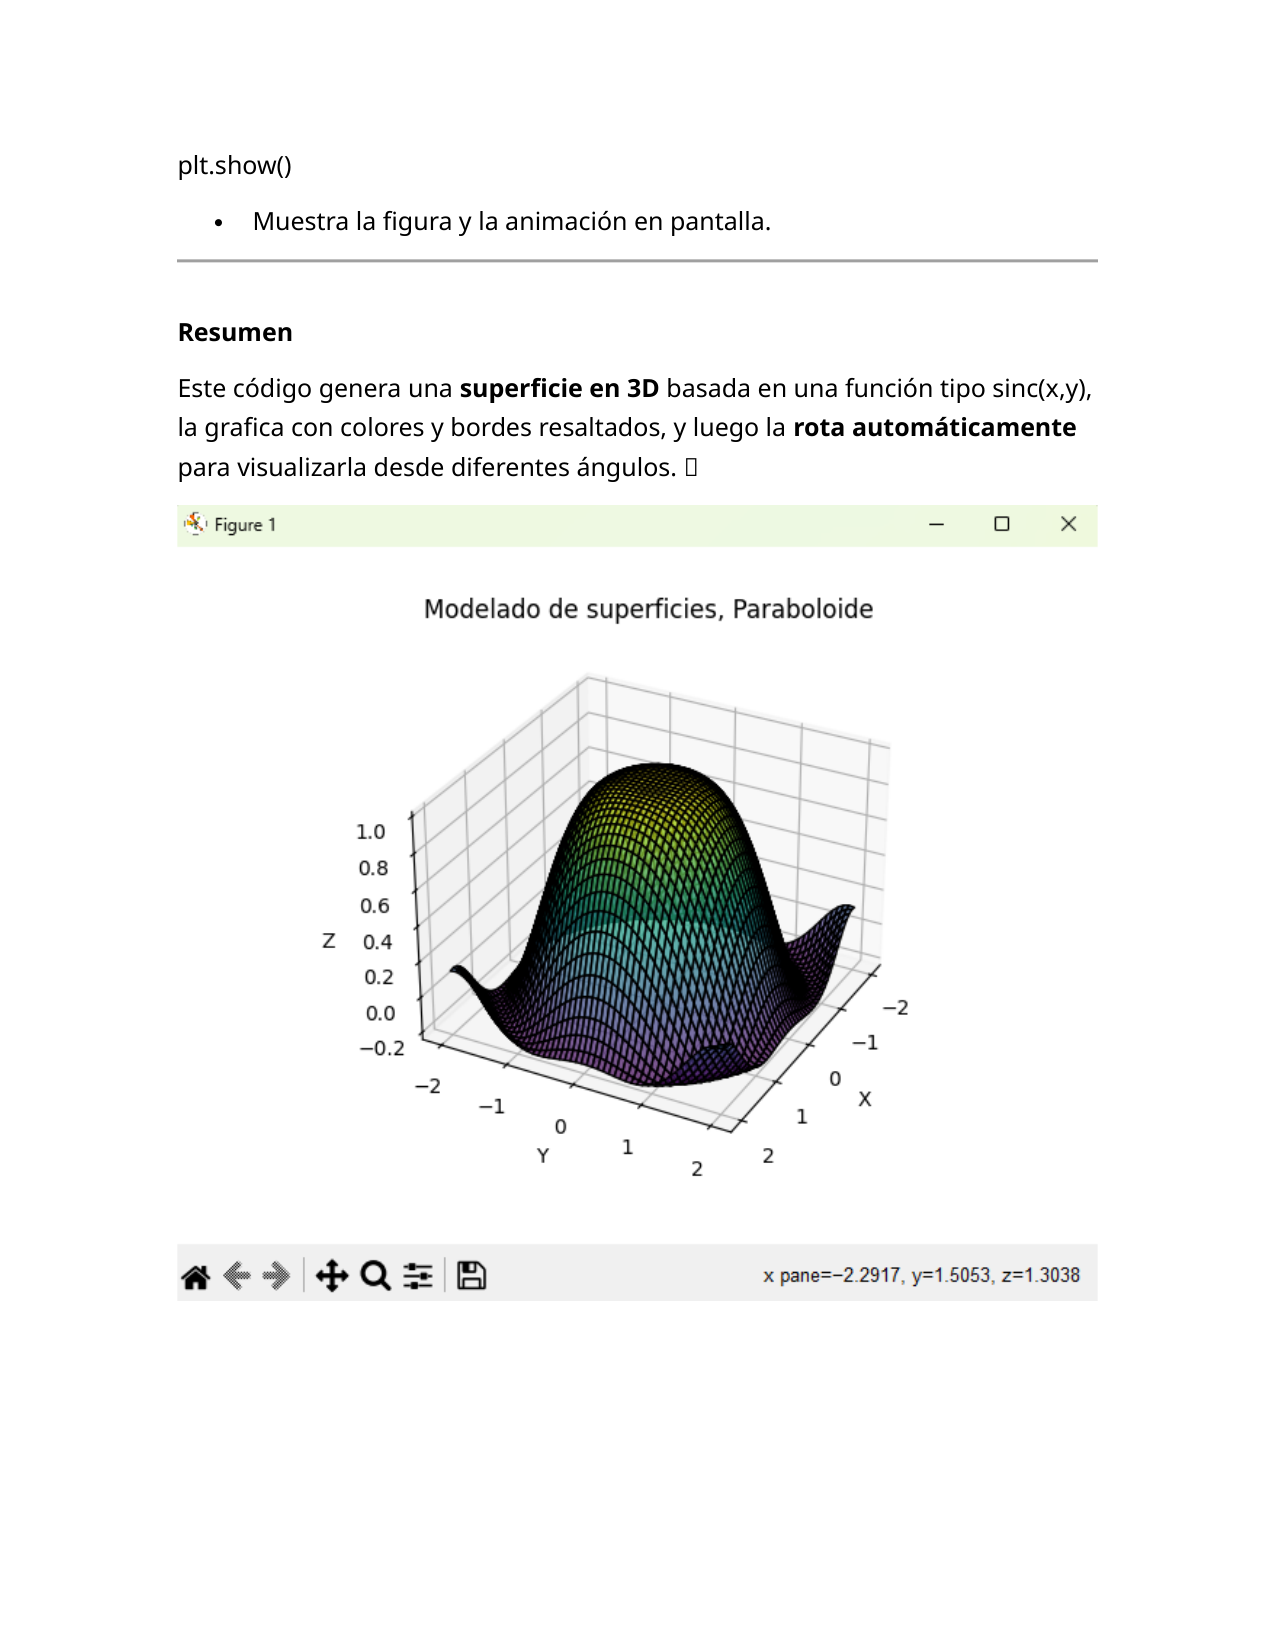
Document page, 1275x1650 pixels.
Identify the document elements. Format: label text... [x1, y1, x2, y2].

list Muestra la figura y la animación en pantalla. [215, 203, 1098, 237]
text Resumen [177, 315, 1098, 349]
text plt.show() [177, 148, 1098, 182]
picture [177, 505, 1098, 1301]
text Este código genera una superficie en 3D basada en una función tipo sinc(x,y), la grafica con colores y bordes resaltados, y luego la rota automáticamente para visualizarla desde diferentes ángulos. 🚀 [177, 371, 1098, 483]
